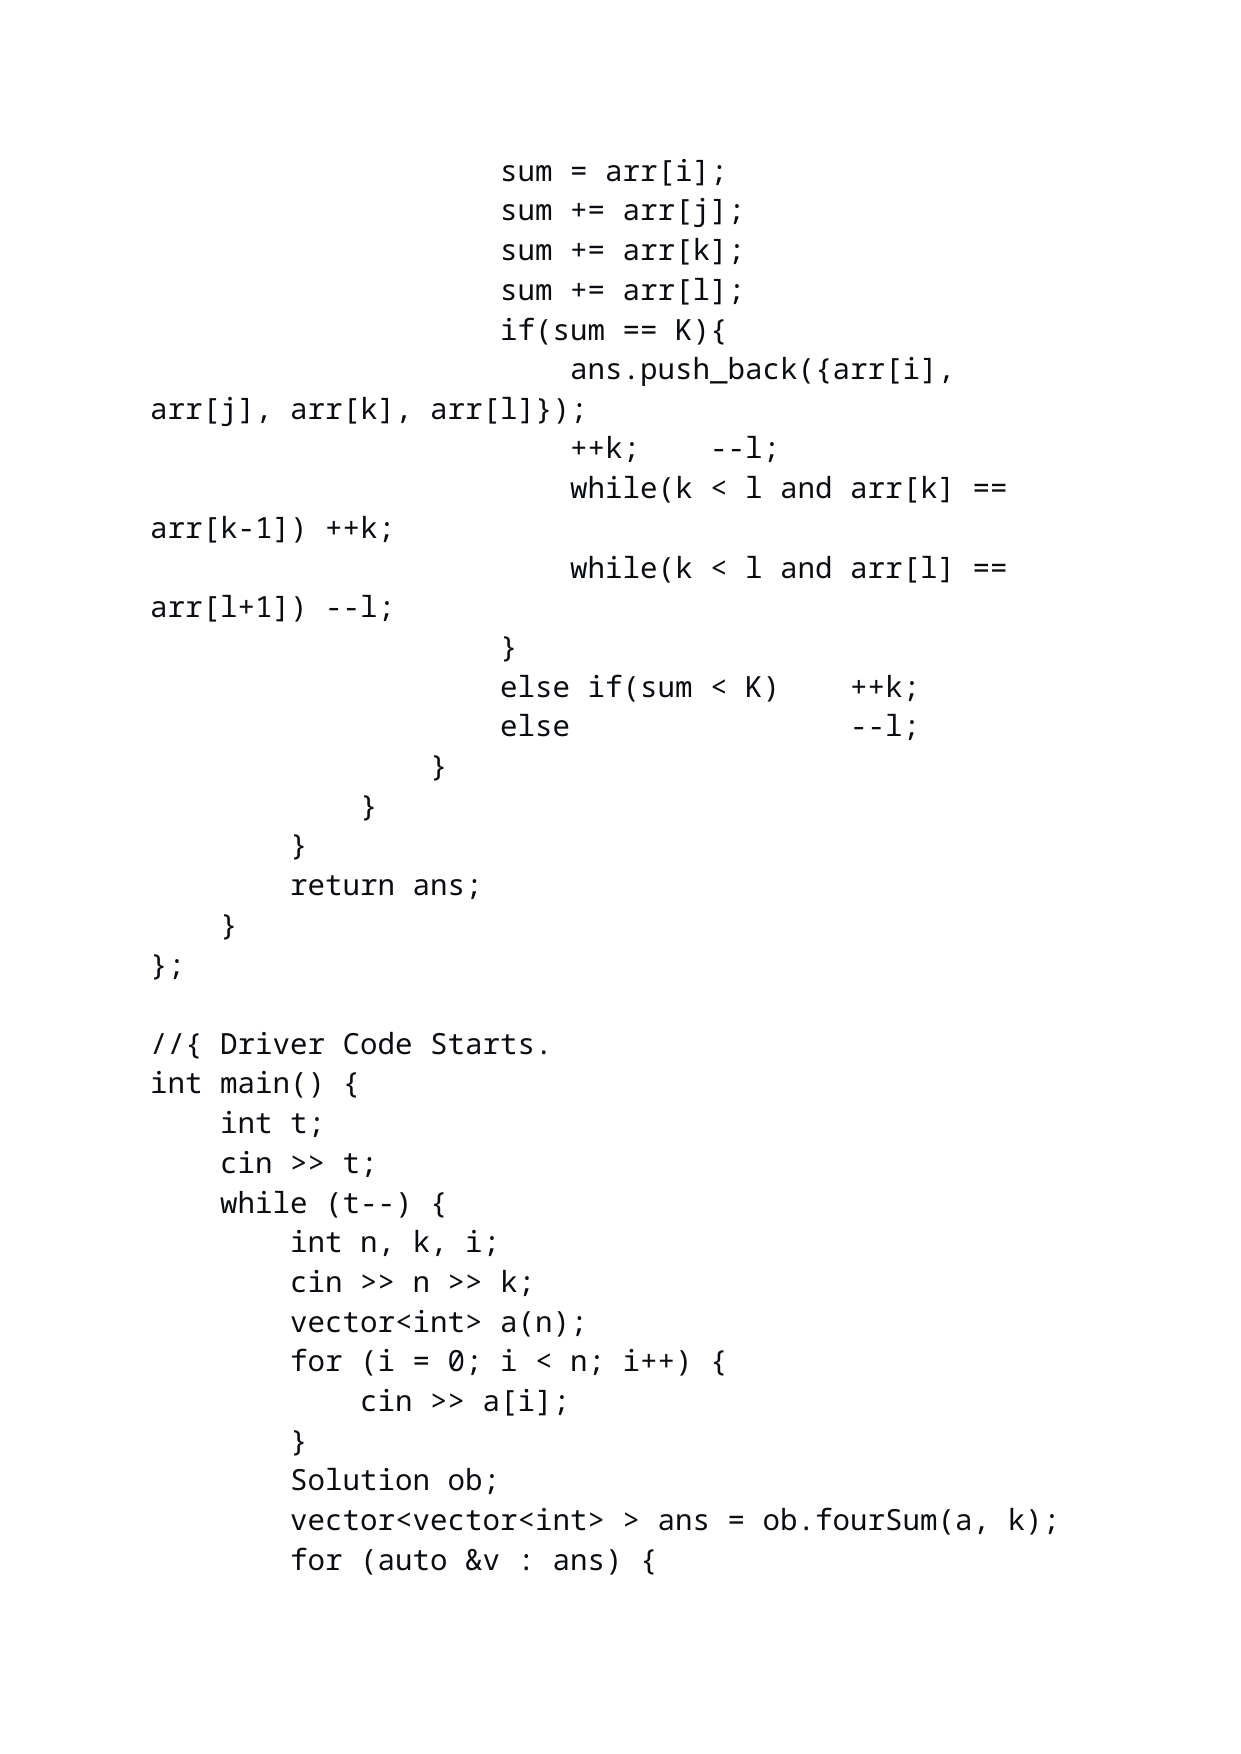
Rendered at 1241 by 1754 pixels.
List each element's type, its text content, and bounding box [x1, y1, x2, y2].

text } [150, 785, 1090, 825]
text if(sum == K){ [150, 309, 1090, 348]
text for (auto &v : ans) { [150, 1539, 1090, 1579]
text } [150, 1420, 1090, 1460]
text } [150, 626, 1090, 666]
text int main() { [150, 1063, 1090, 1102]
text while(k < l and arr[l] == arr[l+1]) --l; [150, 547, 1090, 626]
text else --l; [150, 706, 1090, 745]
text for (i = 0; i < n; i++) { [150, 1341, 1090, 1380]
text else if(sum < K) ++k; [150, 666, 1090, 706]
text sum += arr[k]; [150, 229, 1090, 269]
text } [150, 904, 1090, 944]
text cin >> n >> k; [150, 1261, 1090, 1301]
text vector<vector<int> > ans = ob.fourSum(a, k); [150, 1499, 1090, 1539]
text ans.push_back({arr[i], arr[j], arr[k], arr[l]}); [150, 348, 1090, 428]
text while(k < l and arr[k] == arr[k-1]) ++k; [150, 467, 1090, 547]
text int t; [150, 1102, 1090, 1142]
text while (t--) { [150, 1182, 1090, 1222]
text return ans; [150, 864, 1090, 904]
text vector<int> a(n); [150, 1301, 1090, 1341]
text }; [150, 944, 1090, 983]
text ++k; --l; [150, 428, 1090, 467]
text cin >> a[i]; [150, 1380, 1090, 1420]
text } [150, 745, 1090, 785]
text Solution ob; [150, 1460, 1090, 1499]
text sum += arr[j]; [150, 190, 1090, 229]
text } [150, 825, 1090, 864]
text int n, k, i; [150, 1222, 1090, 1261]
text //{ Driver Code Starts. [150, 1023, 1090, 1063]
text sum += arr[l]; [150, 269, 1090, 309]
text sum = arr[i]; [150, 150, 1090, 190]
text cin >> t; [150, 1142, 1090, 1182]
